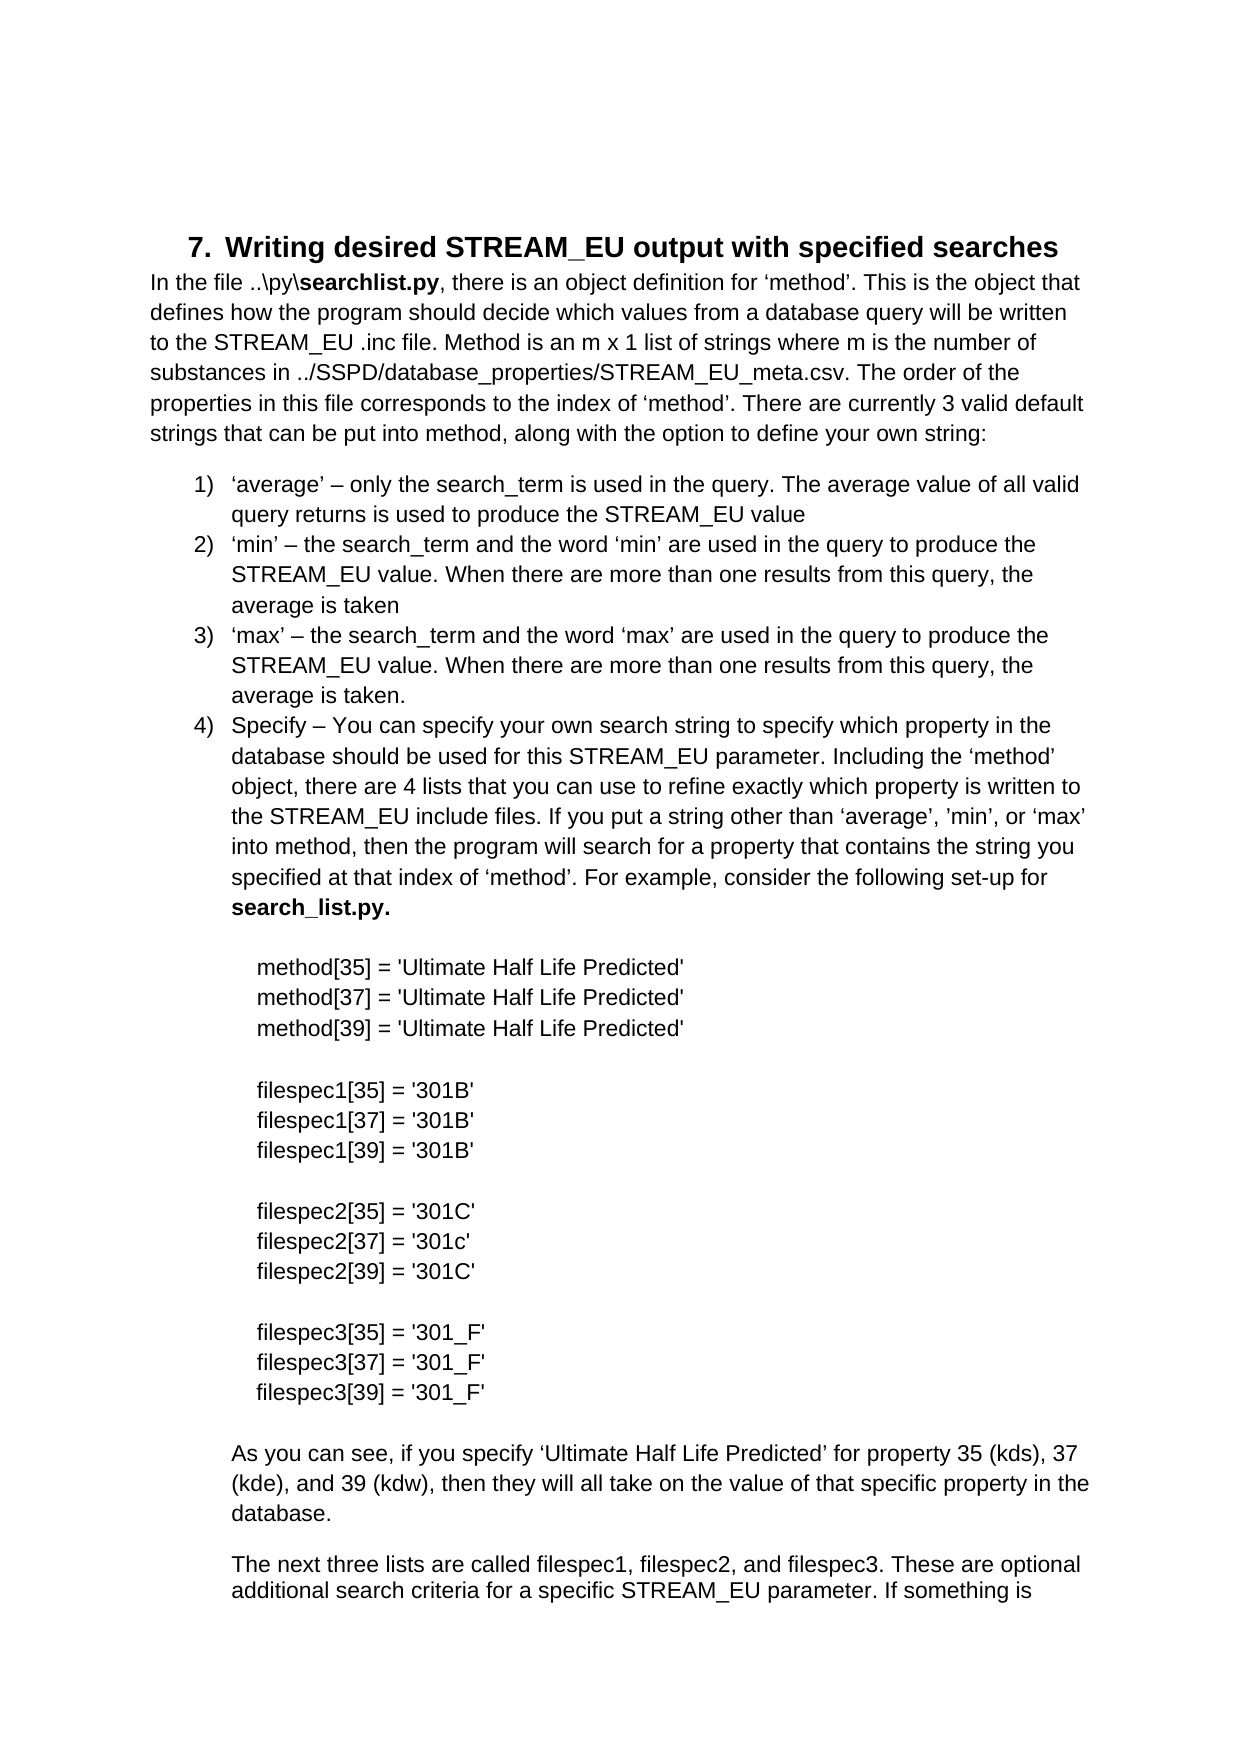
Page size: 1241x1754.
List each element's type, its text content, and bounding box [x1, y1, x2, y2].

list ‘min’ – the search_term and the word ‘min’ are used in the query to produce the STREAM_EU value. When there are more than one results from this query, the average is taken [194, 531, 1090, 618]
list filespec2[35] = '301C' [231, 1198, 1090, 1224]
list method[35] = 'Ultimate Half Life Predicted' [231, 954, 1090, 981]
list method[39] = 'Ultimate Half Life Predicted' [231, 1014, 1090, 1041]
list filespec1[39] = '301B' [231, 1137, 1090, 1164]
list filespec1[35] = '301B' [231, 1077, 1090, 1103]
list filespec3[35] = '301_F' [231, 1319, 1090, 1345]
subtitle Writing desired STREAM_EU output with specified searches [187, 230, 1090, 264]
list ‘average’ – only the search_term is used in the query. The average value of all valid query returns is used to produce the STREAM_EU value [194, 471, 1090, 527]
text In the file ..\py\searchlist.py, there is an object definition for ‘method’. This is the object that defines how the program should decide which values from a database query will be written to the STREAM_EU .inc file. Method is an m x 1 list of strings where m is the number of substances in ../SSPD/database_properties/STREAM_EU_meta.csv. The order of the properties in this file corresponds to the index of ‘method’. There are currently 3 valid default strings that can be put into method, along with the option to define your own string: [150, 269, 1090, 446]
list filespec3[37] = '301_F' [231, 1349, 1090, 1375]
list filespec3[39] = '301_F' [231, 1379, 1090, 1405]
list method[37] = 'Ultimate Half Life Predicted' [231, 984, 1090, 1011]
list filespec1[37] = '301B' [231, 1107, 1090, 1133]
list Specify – You can specify your own search string to specify which property in the database should be used for this STREAM_EU parameter. Including the ‘method’ object, there are 4 lists that you can use to refine exactly which property is written to the STREAM_EU include files. If you put a string other than ‘average’, ’min’, or ‘max’ into method, then the program will search for a property that contains the string you specified at that index of ‘method’. For example, consider the following set-up for search_list.py. [194, 712, 1090, 920]
list As you can see, if you specify ‘Ultimate Half Life Predicted’ for property 35 (kds), 37 (kde), and 39 (kdw), then they will all take on the value of that specific property in the database. [231, 1439, 1090, 1526]
list filespec2[39] = '301C' [231, 1258, 1090, 1284]
list ‘max’ – the search_term and the word ‘max’ are used in the query to produce the STREAM_EU value. When there are more than one results from this query, the average is taken. [194, 622, 1090, 709]
list filespec2[37] = '301c' [231, 1228, 1090, 1254]
